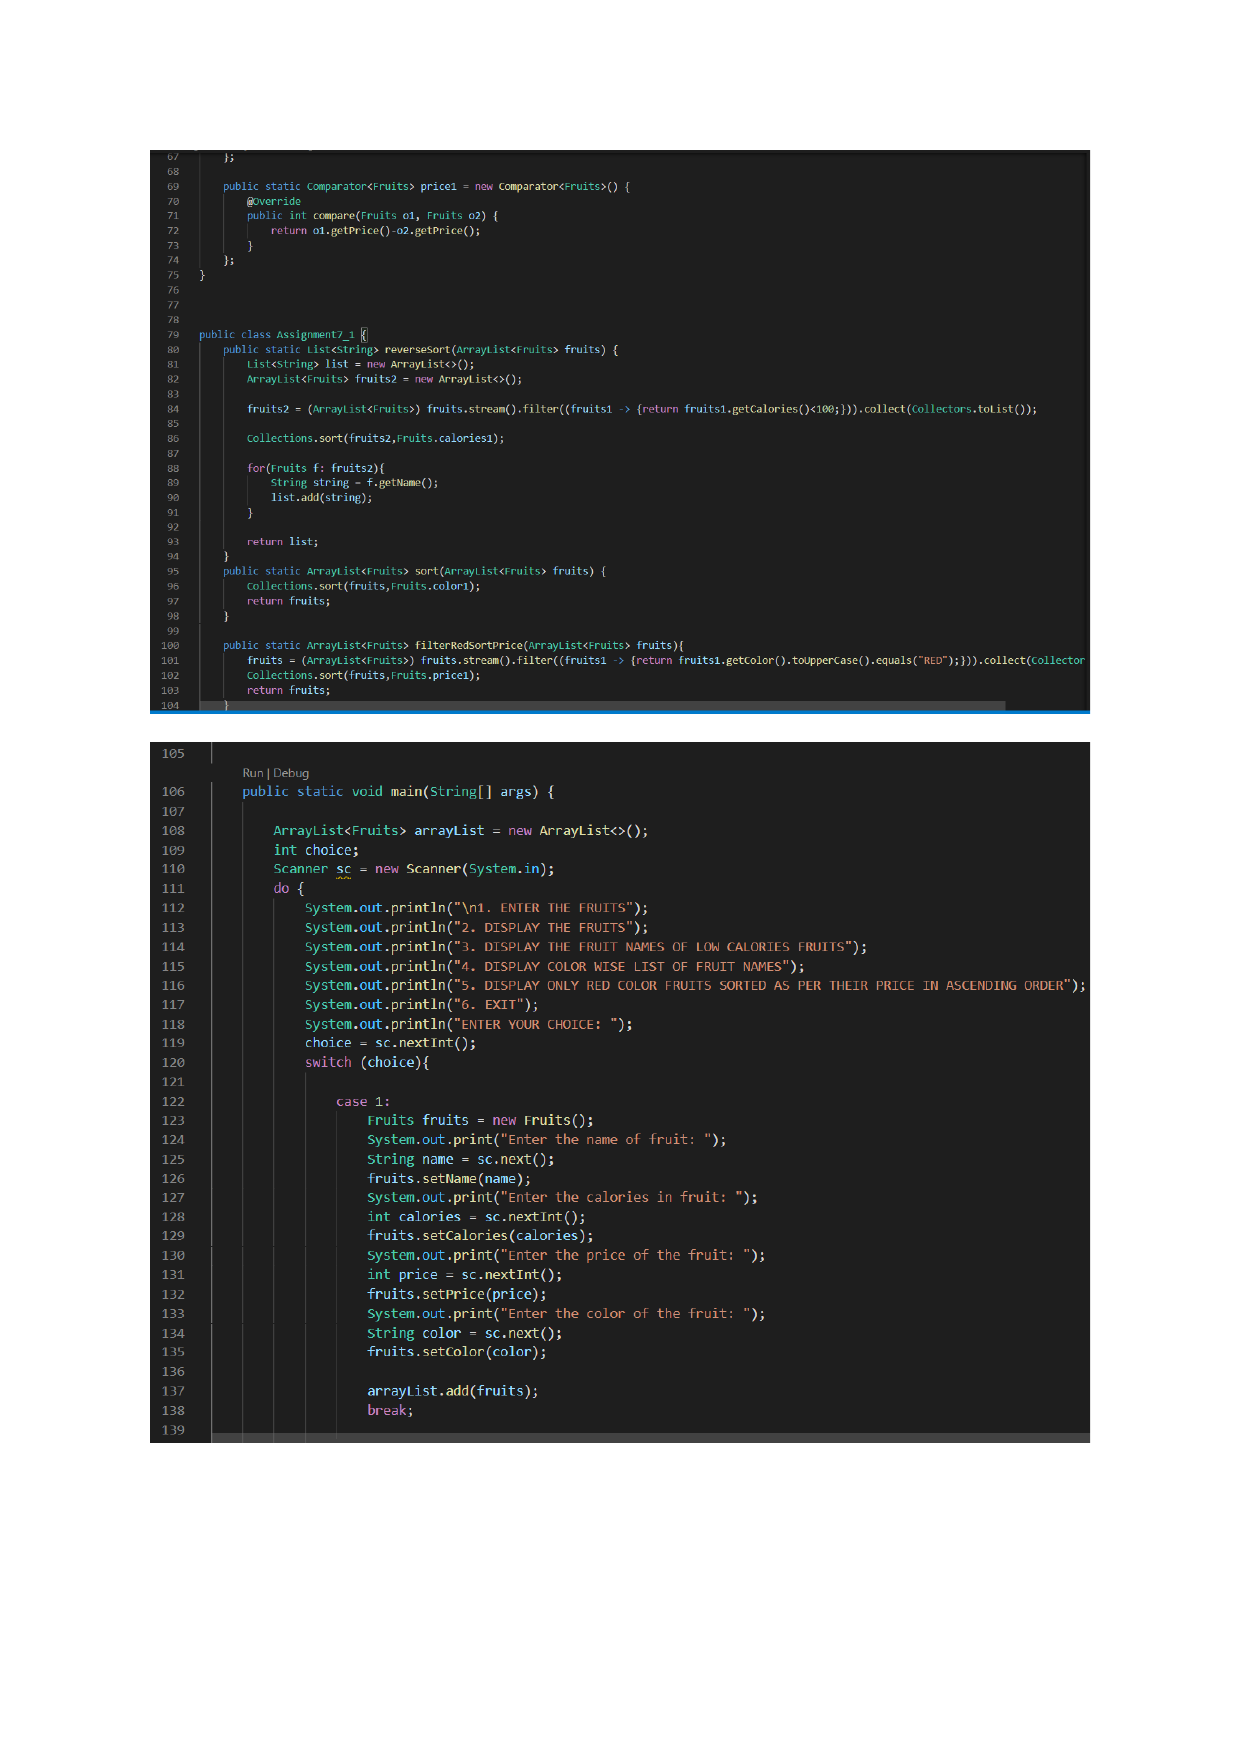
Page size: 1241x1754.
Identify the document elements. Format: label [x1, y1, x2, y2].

picture [150, 742, 1091, 1443]
picture [150, 150, 1091, 714]
